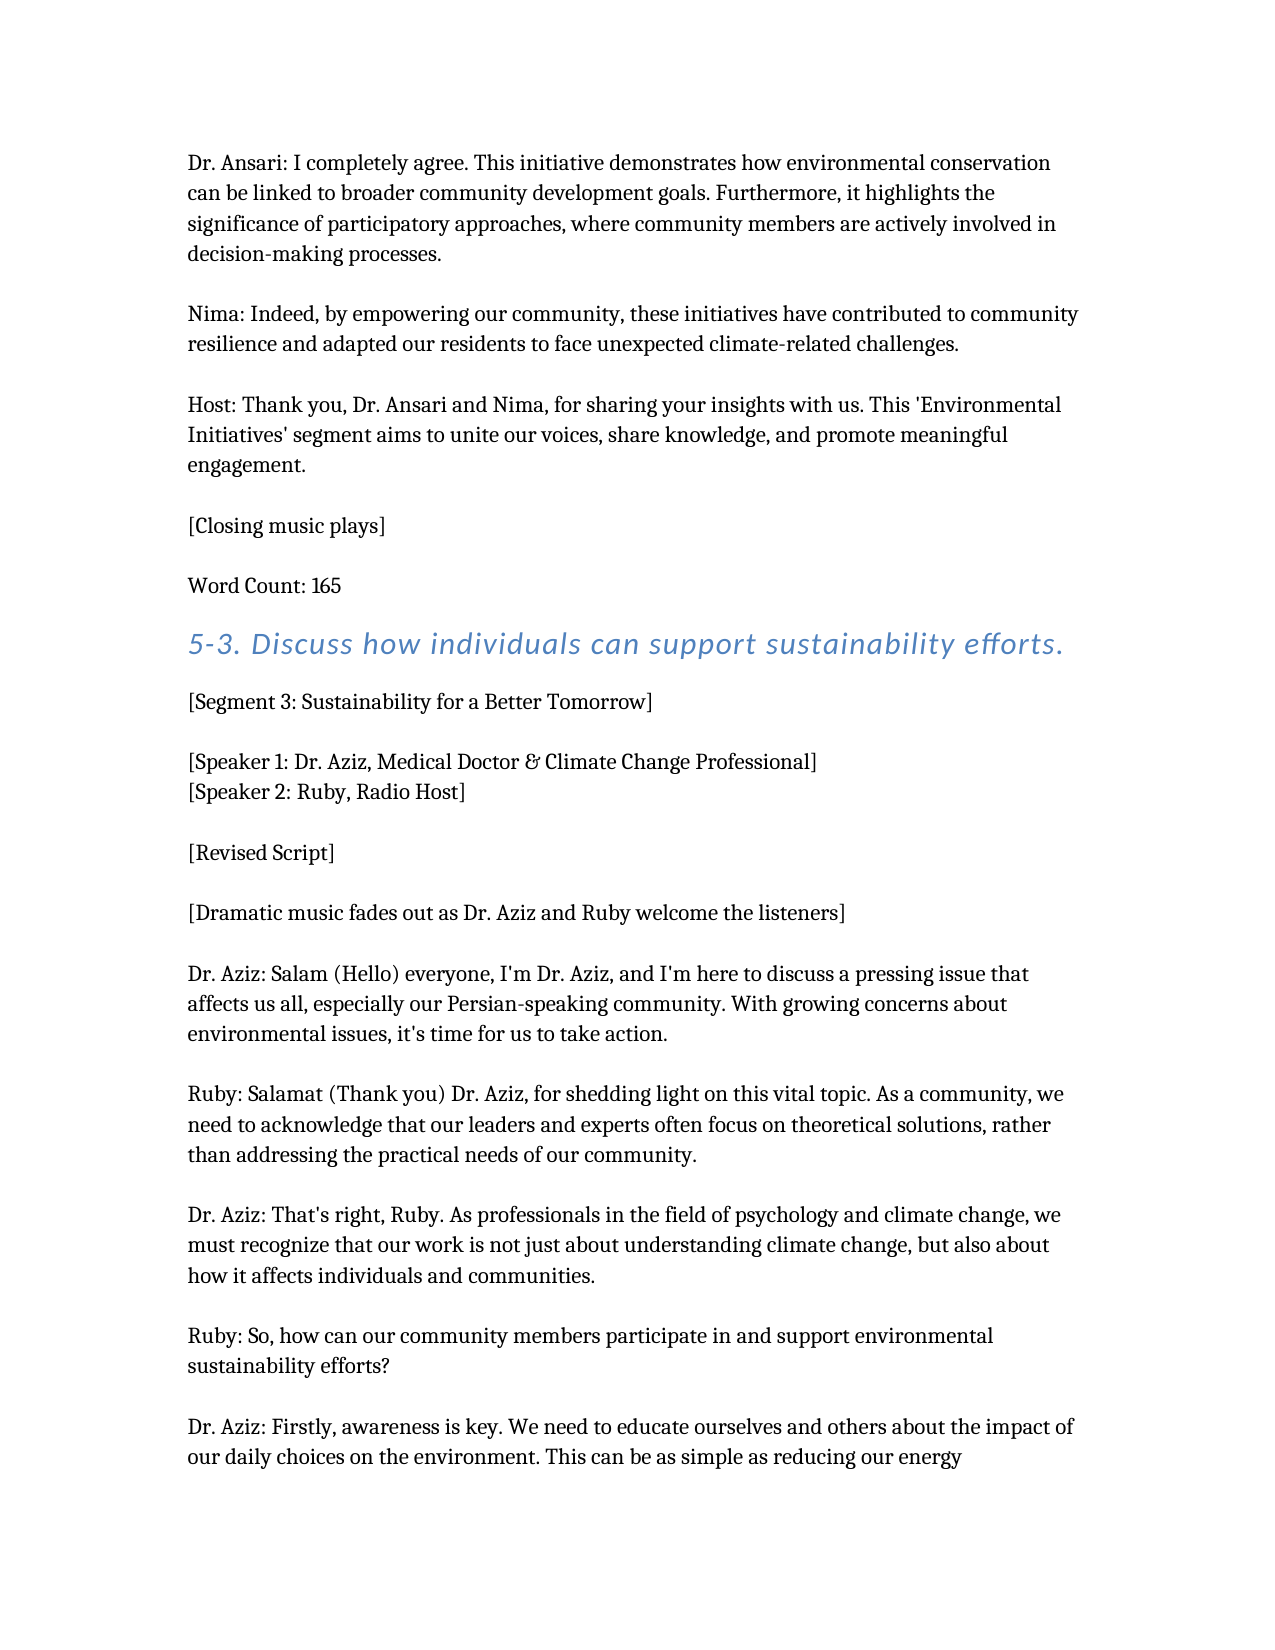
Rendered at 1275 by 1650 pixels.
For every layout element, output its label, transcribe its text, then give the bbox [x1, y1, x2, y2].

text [187, 688, 1087, 1470]
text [187, 150, 1087, 599]
subtitle 5-3. Discuss how individuals can support sustainability efforts. [187, 624, 1087, 662]
